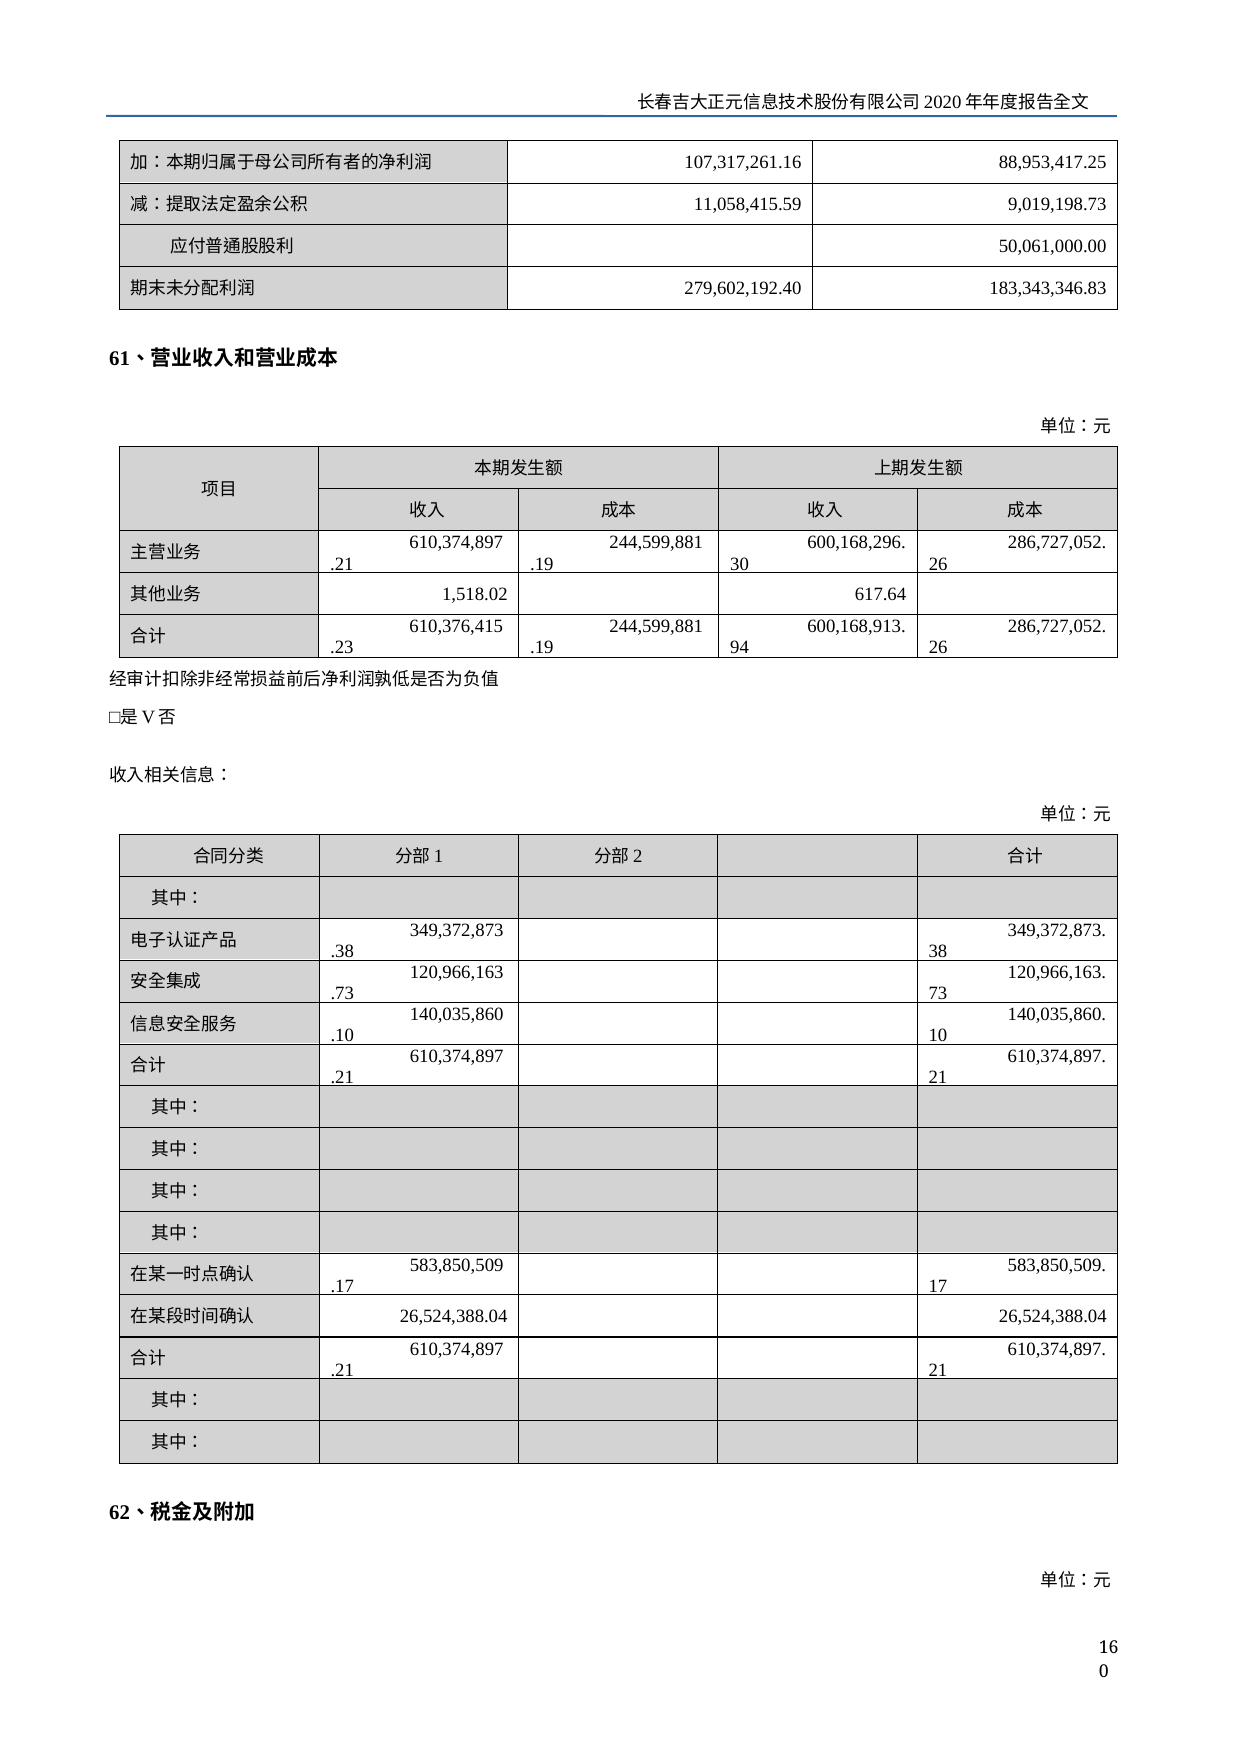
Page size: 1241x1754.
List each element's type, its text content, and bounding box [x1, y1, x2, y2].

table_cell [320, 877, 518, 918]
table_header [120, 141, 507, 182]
text 经审计扣除非经常损益前后净利润孰低是否为负值 [109, 666, 1128, 690]
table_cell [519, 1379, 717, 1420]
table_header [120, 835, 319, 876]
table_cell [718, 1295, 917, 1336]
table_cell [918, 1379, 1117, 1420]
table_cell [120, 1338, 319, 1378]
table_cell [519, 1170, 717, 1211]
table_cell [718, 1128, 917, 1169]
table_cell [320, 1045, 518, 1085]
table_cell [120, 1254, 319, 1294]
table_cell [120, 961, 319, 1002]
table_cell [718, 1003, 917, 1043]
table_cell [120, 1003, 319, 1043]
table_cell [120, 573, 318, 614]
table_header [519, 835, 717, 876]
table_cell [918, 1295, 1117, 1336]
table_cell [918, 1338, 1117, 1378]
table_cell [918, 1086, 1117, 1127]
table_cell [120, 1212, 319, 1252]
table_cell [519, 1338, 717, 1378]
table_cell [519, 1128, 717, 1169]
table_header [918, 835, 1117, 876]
text 收入相关信息： [109, 762, 1128, 787]
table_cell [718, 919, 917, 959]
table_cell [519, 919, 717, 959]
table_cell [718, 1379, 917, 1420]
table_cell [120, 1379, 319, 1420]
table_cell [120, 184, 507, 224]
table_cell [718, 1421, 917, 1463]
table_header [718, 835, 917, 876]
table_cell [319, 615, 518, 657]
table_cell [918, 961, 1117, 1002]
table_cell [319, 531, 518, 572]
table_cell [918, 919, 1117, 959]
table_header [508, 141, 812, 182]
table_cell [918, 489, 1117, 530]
text 单位：元 [1040, 801, 1128, 825]
text 单位：元 [1040, 1567, 1128, 1591]
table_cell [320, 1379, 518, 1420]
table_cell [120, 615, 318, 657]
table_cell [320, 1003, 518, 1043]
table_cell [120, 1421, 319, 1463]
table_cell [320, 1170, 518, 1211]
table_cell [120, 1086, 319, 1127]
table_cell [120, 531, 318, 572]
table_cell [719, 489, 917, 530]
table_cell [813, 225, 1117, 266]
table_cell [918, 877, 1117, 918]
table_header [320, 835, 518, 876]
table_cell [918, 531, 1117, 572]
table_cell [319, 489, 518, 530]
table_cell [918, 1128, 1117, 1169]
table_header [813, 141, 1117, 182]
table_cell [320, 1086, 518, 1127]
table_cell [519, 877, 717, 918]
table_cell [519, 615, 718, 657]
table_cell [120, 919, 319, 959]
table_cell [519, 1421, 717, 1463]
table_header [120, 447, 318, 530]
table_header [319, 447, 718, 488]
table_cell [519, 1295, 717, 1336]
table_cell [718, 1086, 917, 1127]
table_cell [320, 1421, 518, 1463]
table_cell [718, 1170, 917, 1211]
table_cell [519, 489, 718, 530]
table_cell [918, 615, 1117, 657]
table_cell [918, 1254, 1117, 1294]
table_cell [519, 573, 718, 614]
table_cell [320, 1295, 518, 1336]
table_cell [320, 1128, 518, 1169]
text □是V否 [109, 705, 1128, 729]
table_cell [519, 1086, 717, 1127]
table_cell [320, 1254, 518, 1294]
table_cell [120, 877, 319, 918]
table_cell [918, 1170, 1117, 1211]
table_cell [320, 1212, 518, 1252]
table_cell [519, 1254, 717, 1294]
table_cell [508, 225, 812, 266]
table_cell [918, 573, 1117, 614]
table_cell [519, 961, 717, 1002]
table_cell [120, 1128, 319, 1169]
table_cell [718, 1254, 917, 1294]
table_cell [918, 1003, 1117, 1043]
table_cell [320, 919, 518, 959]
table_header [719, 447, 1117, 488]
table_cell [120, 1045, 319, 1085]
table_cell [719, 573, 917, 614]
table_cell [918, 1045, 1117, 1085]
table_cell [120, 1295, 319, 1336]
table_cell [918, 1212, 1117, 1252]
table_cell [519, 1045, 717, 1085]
text 61、营业收入和营业成本 [109, 343, 1128, 372]
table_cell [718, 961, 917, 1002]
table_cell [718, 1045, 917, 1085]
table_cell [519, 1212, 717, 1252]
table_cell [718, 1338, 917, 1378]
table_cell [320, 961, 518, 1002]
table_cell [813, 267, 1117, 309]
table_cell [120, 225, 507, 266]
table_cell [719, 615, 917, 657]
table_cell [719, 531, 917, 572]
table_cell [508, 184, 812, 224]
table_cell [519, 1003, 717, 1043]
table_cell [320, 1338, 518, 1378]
text 62、税金及附加 [109, 1497, 1128, 1526]
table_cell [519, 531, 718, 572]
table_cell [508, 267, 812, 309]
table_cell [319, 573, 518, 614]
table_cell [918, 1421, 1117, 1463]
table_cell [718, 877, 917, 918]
text 单位：元 [1040, 413, 1128, 437]
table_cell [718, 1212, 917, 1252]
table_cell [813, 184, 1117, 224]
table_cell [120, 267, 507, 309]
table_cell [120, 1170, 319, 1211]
